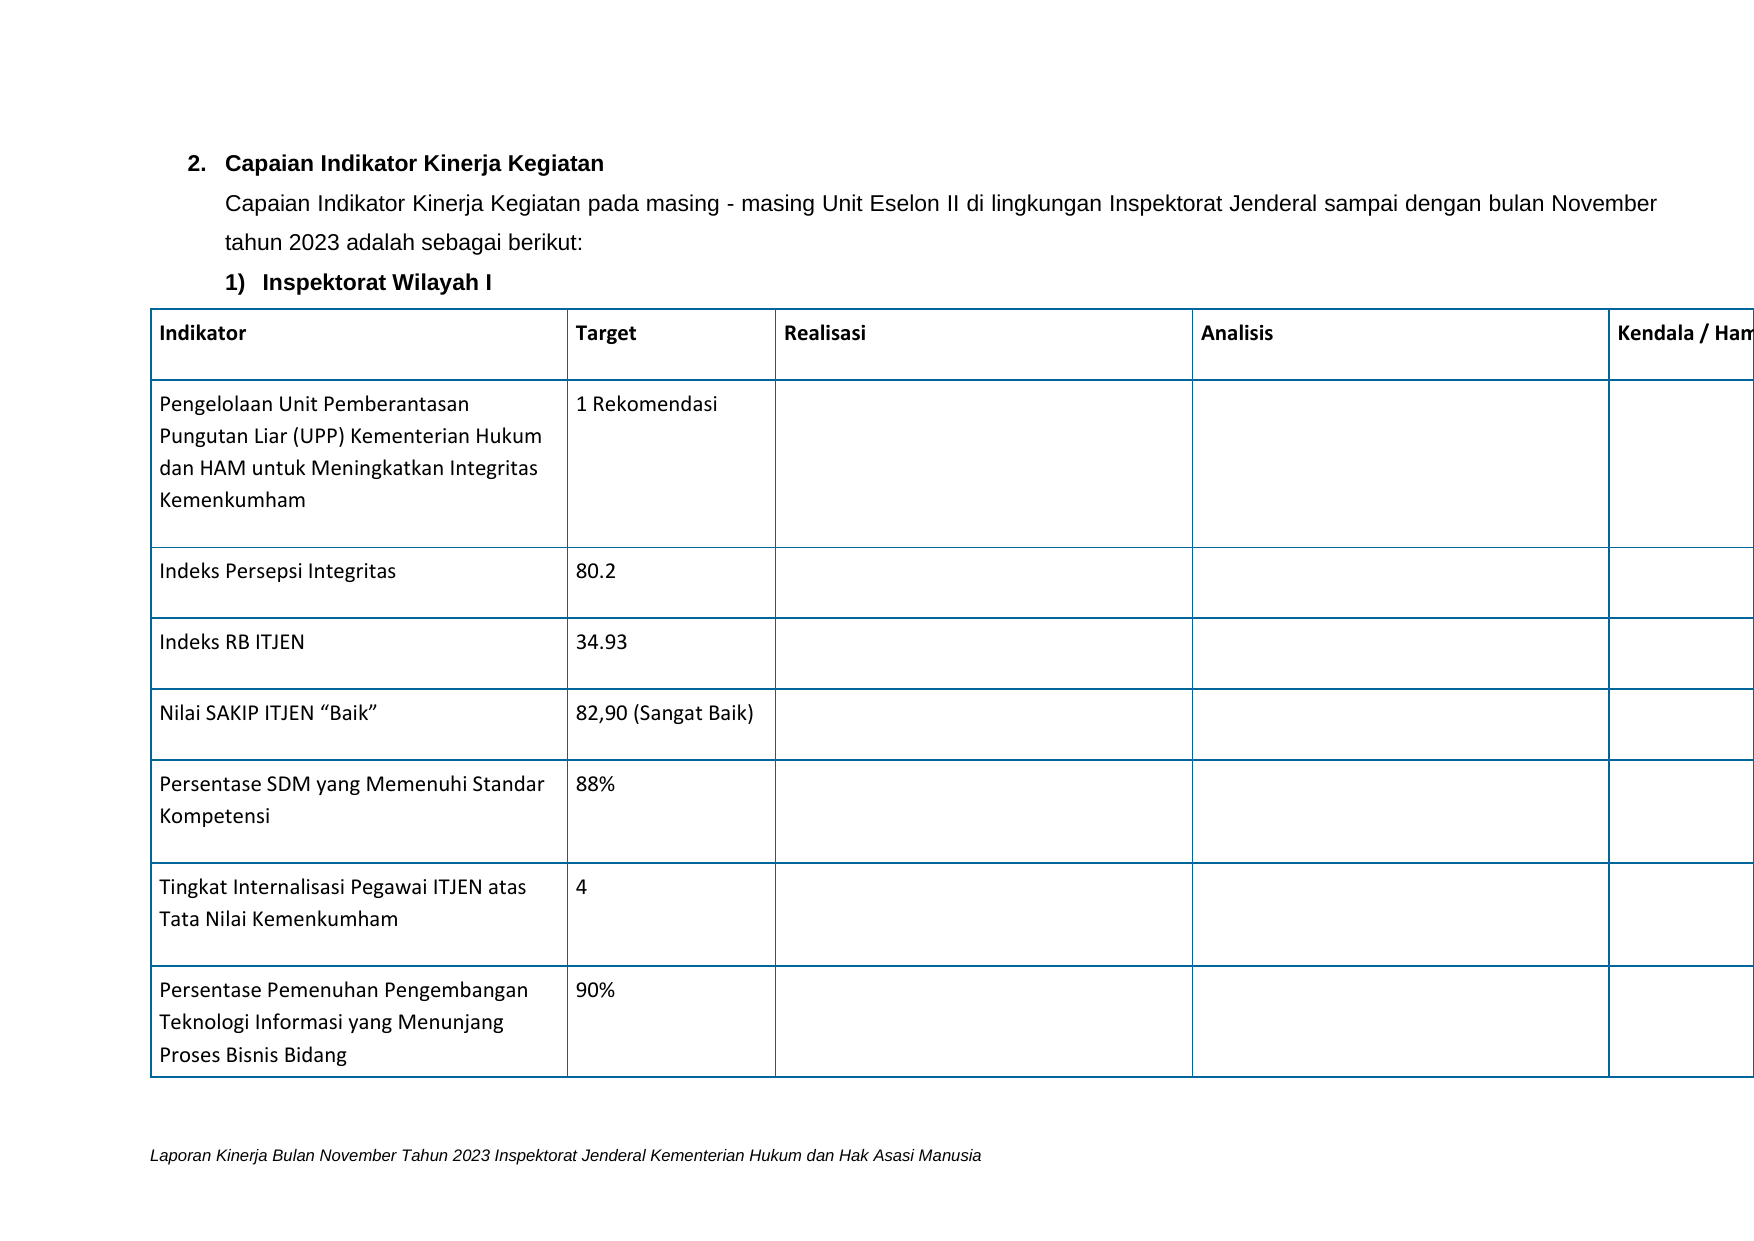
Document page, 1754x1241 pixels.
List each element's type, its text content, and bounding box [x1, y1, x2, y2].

table_cell [1193, 864, 1608, 965]
table_header Indikator [152, 310, 567, 379]
table_cell [776, 619, 1192, 688]
table_cell [1193, 619, 1608, 688]
table_cell 88% [568, 761, 775, 862]
table_cell [1610, 761, 1753, 862]
table_header Kendala / Hambatan [1610, 310, 1753, 379]
table_cell Persentase SDM yang Memenuhi Standar Kompetensi [152, 761, 567, 862]
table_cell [152, 967, 567, 1076]
table_cell Nilai SAKIP ITJEN “Baik” [152, 690, 567, 759]
table_cell 80.2 [568, 548, 775, 617]
list Capaian Indikator Kinerja Kegiatan [187, 150, 1659, 176]
table_cell Indeks Persepsi Integritas [152, 548, 567, 617]
table_cell 82,90 (Sangat Baik) [568, 690, 775, 759]
table_cell Indeks RB ITJEN [152, 619, 567, 688]
table_cell [1610, 967, 1753, 1076]
table_cell [776, 864, 1192, 965]
table_cell [776, 761, 1192, 862]
table_cell [776, 690, 1192, 759]
table_cell [776, 967, 1192, 1076]
table_header Realisasi [776, 310, 1192, 379]
table_cell [1193, 381, 1608, 546]
list Capaian Indikator Kinerja Kegiatan pada masing - masing Unit Eselon II di lingkungan Inspektorat Jenderal sampai dengan bulan November tahun 2023 adalah sebagai berikut: [225, 189, 1659, 255]
list Inspektorat Wilayah I [225, 268, 1659, 295]
table_cell 90% [568, 967, 775, 1076]
table_cell 1 Rekomendasi [568, 381, 775, 546]
table_cell Pengelolaan Unit Pemberantasan Pungutan Liar (UPP) Kementerian Hukum dan HAM untuk Meningkatkan Integritas Kemenkumham [152, 381, 567, 546]
table_header Analisis [1193, 310, 1608, 379]
table_cell [1610, 548, 1753, 617]
table_cell [1610, 619, 1753, 688]
table_cell [776, 381, 1192, 546]
table_cell 34.93 [568, 619, 775, 688]
table_cell [1610, 381, 1753, 546]
table_cell [1193, 761, 1608, 862]
table_cell [1610, 864, 1753, 965]
table_cell [776, 548, 1192, 617]
table_cell Tingkat Internalisasi Pegawai ITJEN atas Tata Nilai Kemenkumham [152, 864, 567, 965]
table_cell [1193, 967, 1608, 1076]
table_cell [1193, 690, 1608, 759]
table_header Target [568, 310, 775, 379]
table_cell [1610, 690, 1753, 759]
table_cell [1193, 548, 1608, 617]
table_cell 4 [568, 864, 775, 965]
